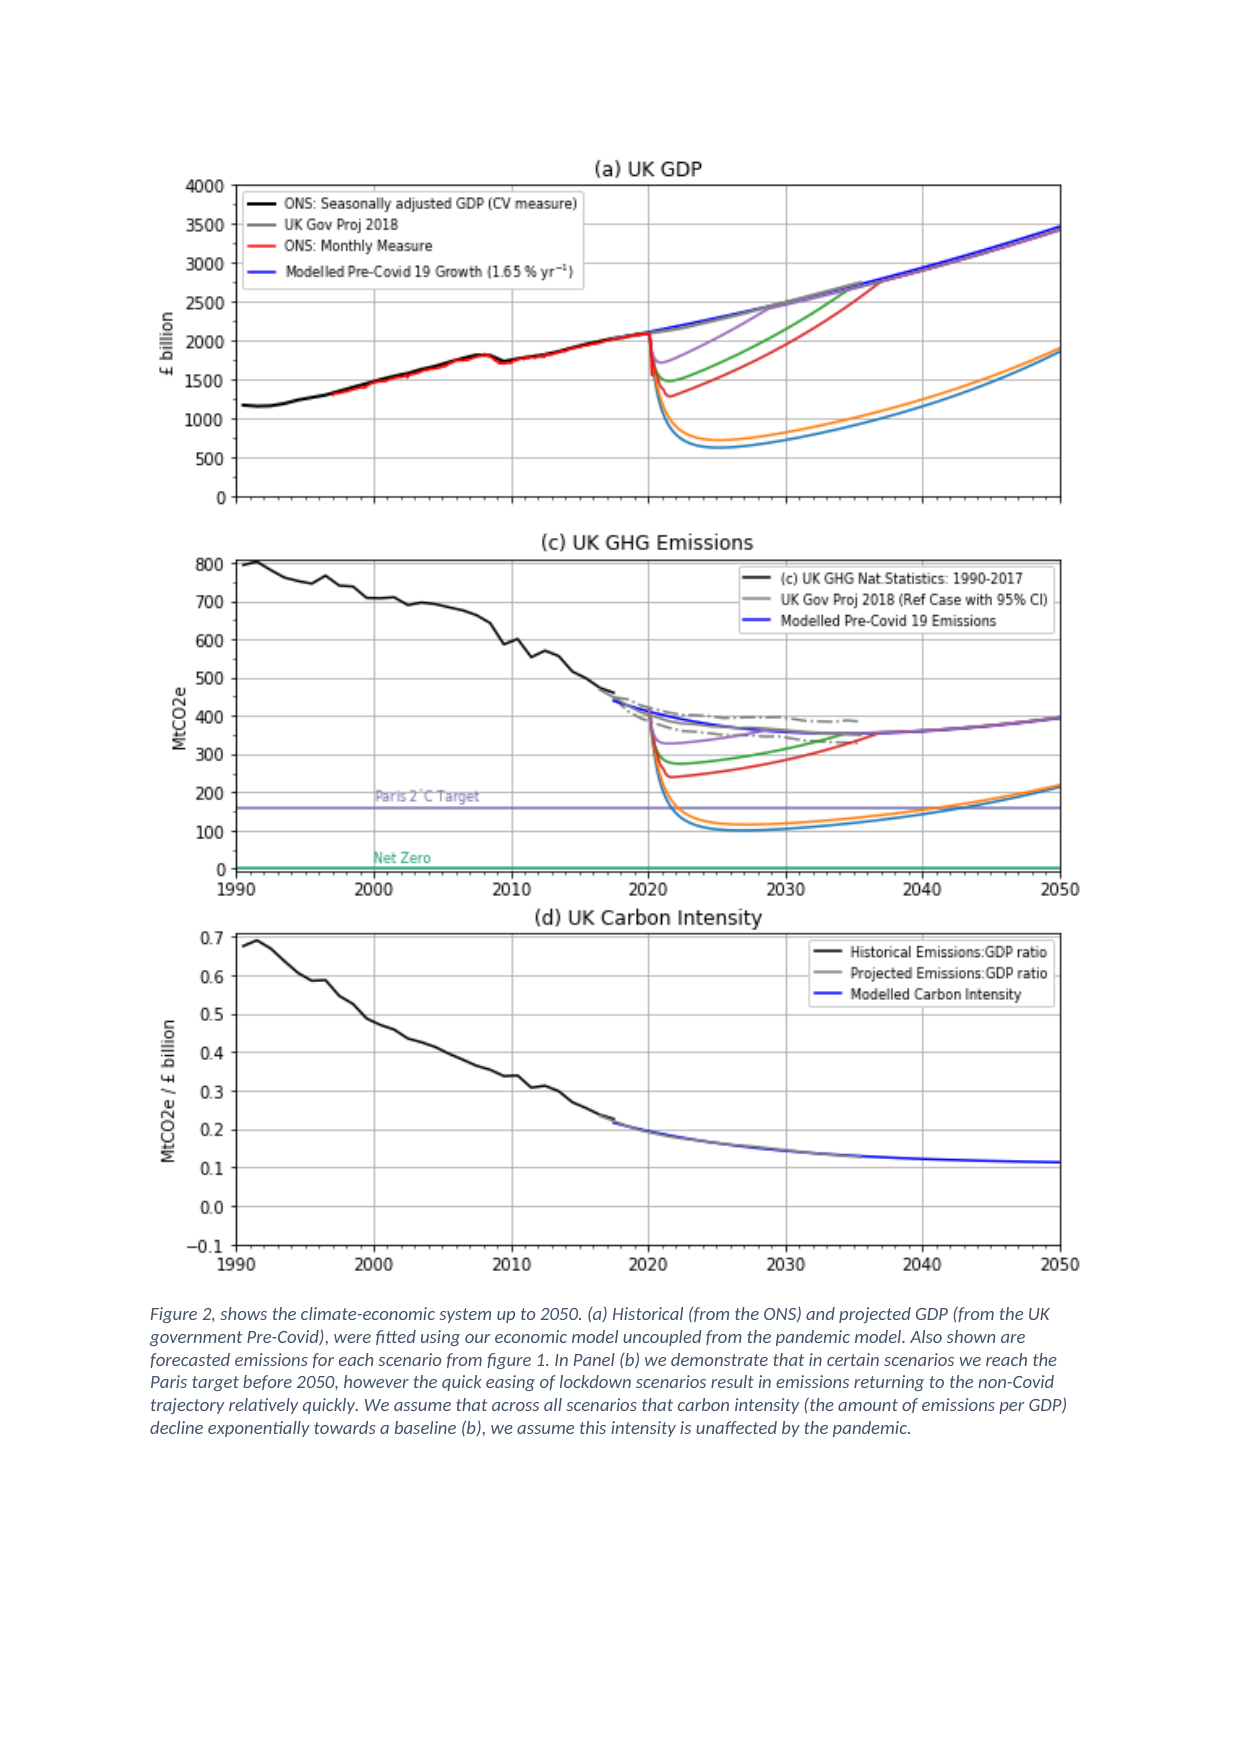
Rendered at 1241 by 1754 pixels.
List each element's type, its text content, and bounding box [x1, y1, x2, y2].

picture [150, 150, 1091, 1284]
